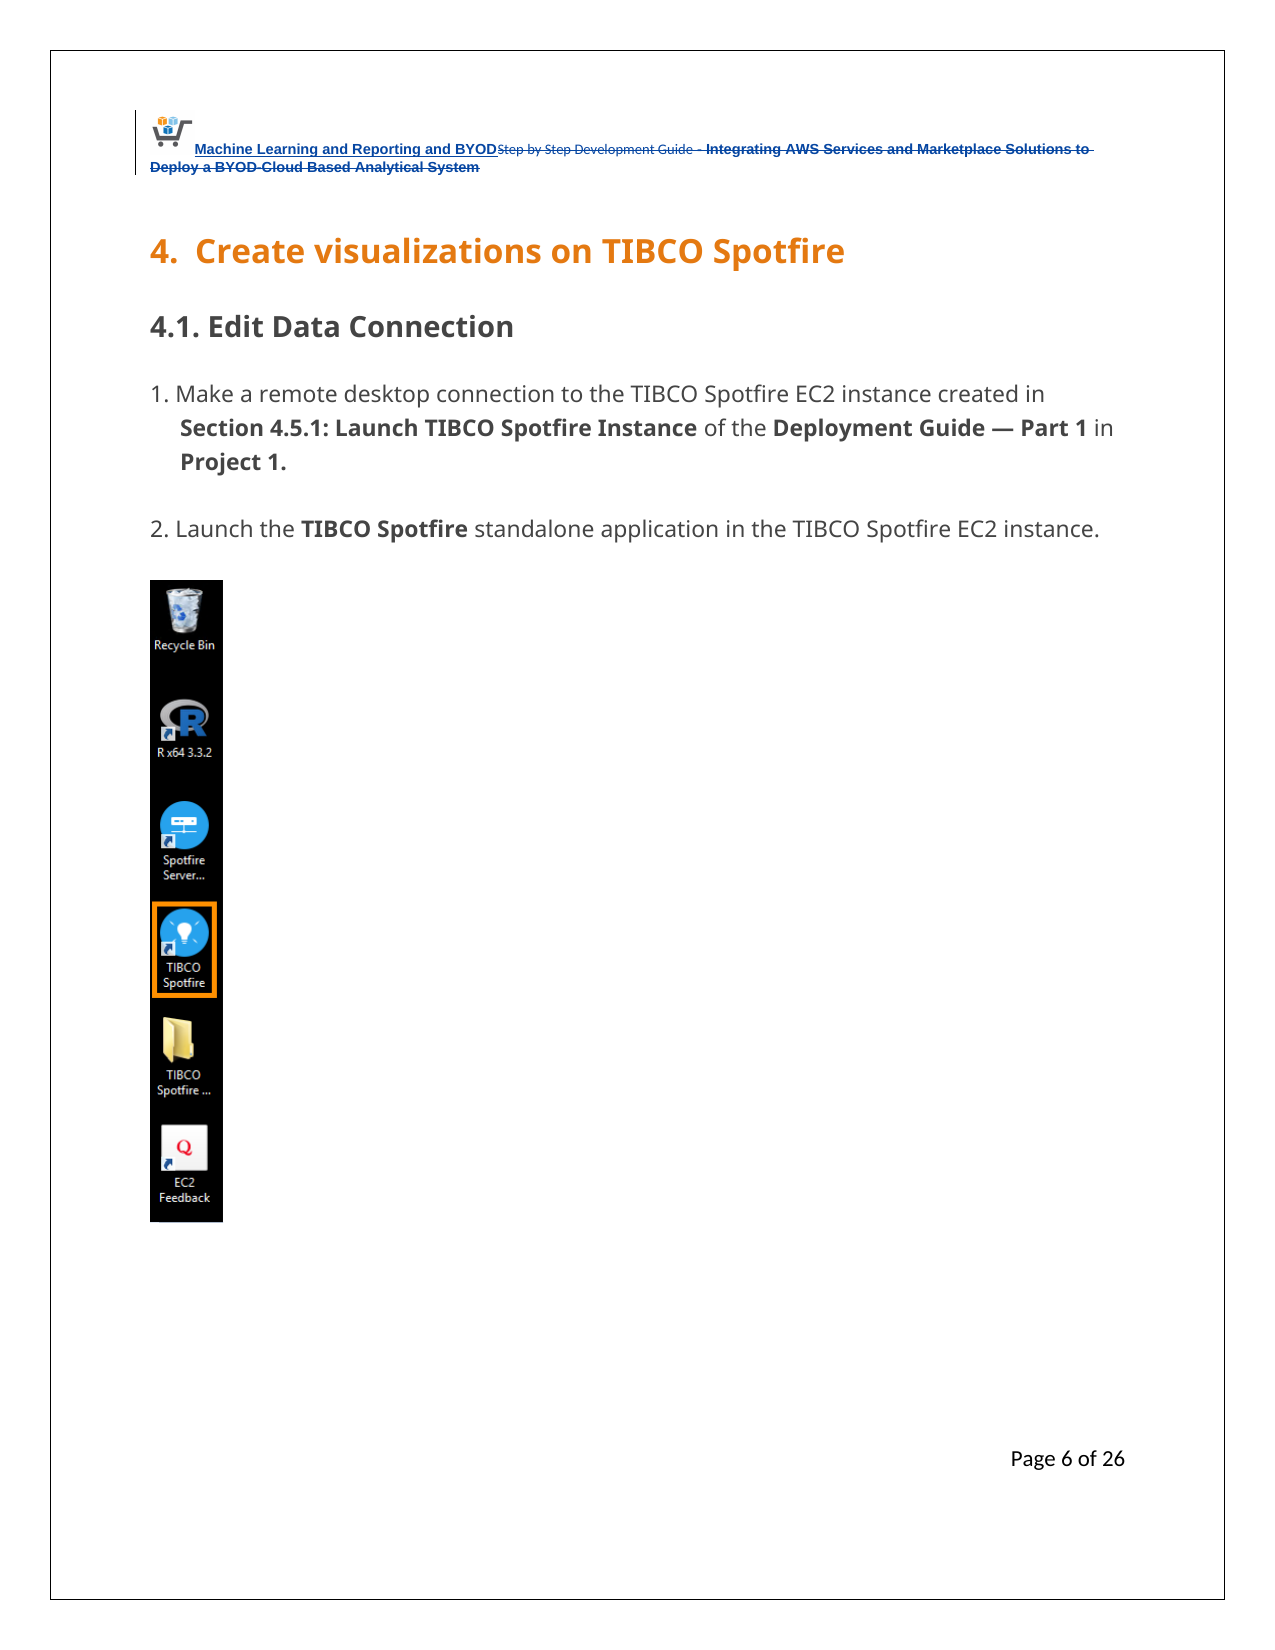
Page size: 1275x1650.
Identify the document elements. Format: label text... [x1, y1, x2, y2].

text Launch the TIBCO Spotfire standalone application in the TIBCO Spotfire EC2 instance. [150, 513, 1125, 544]
picture [150, 580, 224, 1223]
text 4.1. Edit Data Connection [150, 306, 1125, 346]
picture [150, 110, 195, 155]
list Create visualizations on TIBCO Spotfire [150, 228, 1125, 273]
text Make a remote desktop connection to the TIBCO Spotfire EC2 instance created in Section 4.5.1: Launch TIBCO Spotfire Instance of the Deployment Guide — Part 1 in Project 1. [150, 378, 1125, 477]
